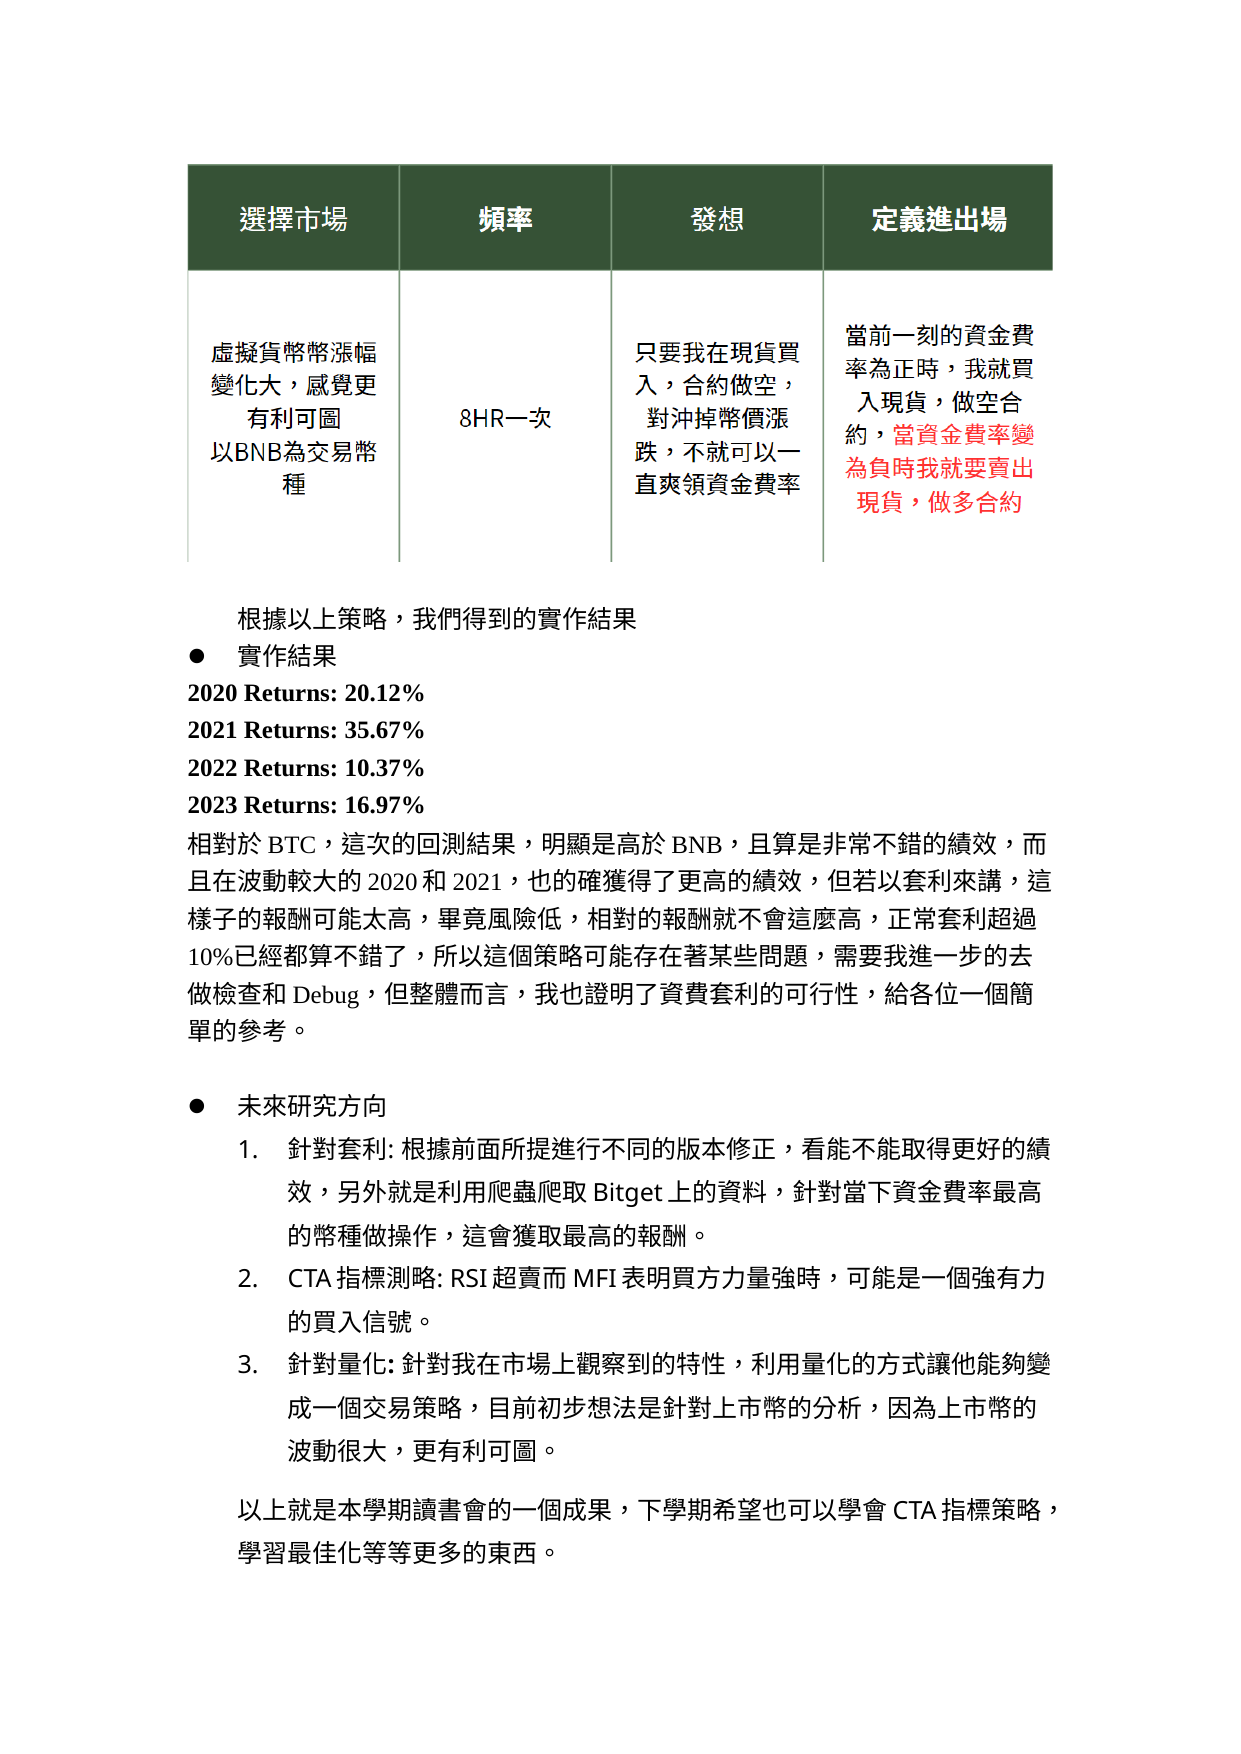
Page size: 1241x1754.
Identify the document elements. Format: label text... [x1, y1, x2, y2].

text 2020 Returns: 20.12% [187, 674, 1053, 711]
text 相對於BTC，這次的回測結果，明顯是高於BNB，且算是非常不錯的績效，而且在波動較大的2020和2021，也的確獲得了更高的績效，但若以套利來講，這樣子的報酬可能太高，畢竟風險低，相對的報酬就不會這麼高，正常套利超過10%已經都算不錯了，所以這個策略可能存在著某些問題，需要我進一步的去做檢查和Debug，但整體而言，我也證明了資費套利的可行性，給各位一個簡單的參考。 [187, 824, 1053, 1049]
list 未來研究方向 [187, 1086, 1053, 1124]
list CTA指標測略: RSI超賣而MFI表明買方力量強時，可能是一個強有力的買入信號。 [237, 1258, 1053, 1339]
list 針對套利: 根據前面所提進行不同的版本修正，看能不能取得更好的績效，另外就是利用爬蟲爬取Bitget上的資料，針對當下資金費率最高的幣種做操作，這會獲取最高的報酬。 [237, 1129, 1053, 1253]
text 2022 Returns: 10.37% [187, 749, 1053, 786]
text 2021 Returns: 35.67% [187, 711, 1053, 749]
text 2023 Returns: 16.97% [187, 786, 1053, 824]
text 以上就是本學期讀書會的一個成果，下學期希望也可以學會CTA指標策略，學習最佳化等等更多的東西。 [237, 1490, 1053, 1571]
text 根據以上策略，我們得到的實作結果 [237, 599, 1053, 636]
picture [187, 164, 1053, 562]
list 針對量化: 針對我在市場上觀察到的特性，利用量化的方式讓他能夠變成一個交易策略，目前初步想法是針對上市幣的分析，因為上市幣的波動很大，更有利可圖。 [237, 1344, 1053, 1468]
list 實作結果 [187, 636, 1053, 674]
